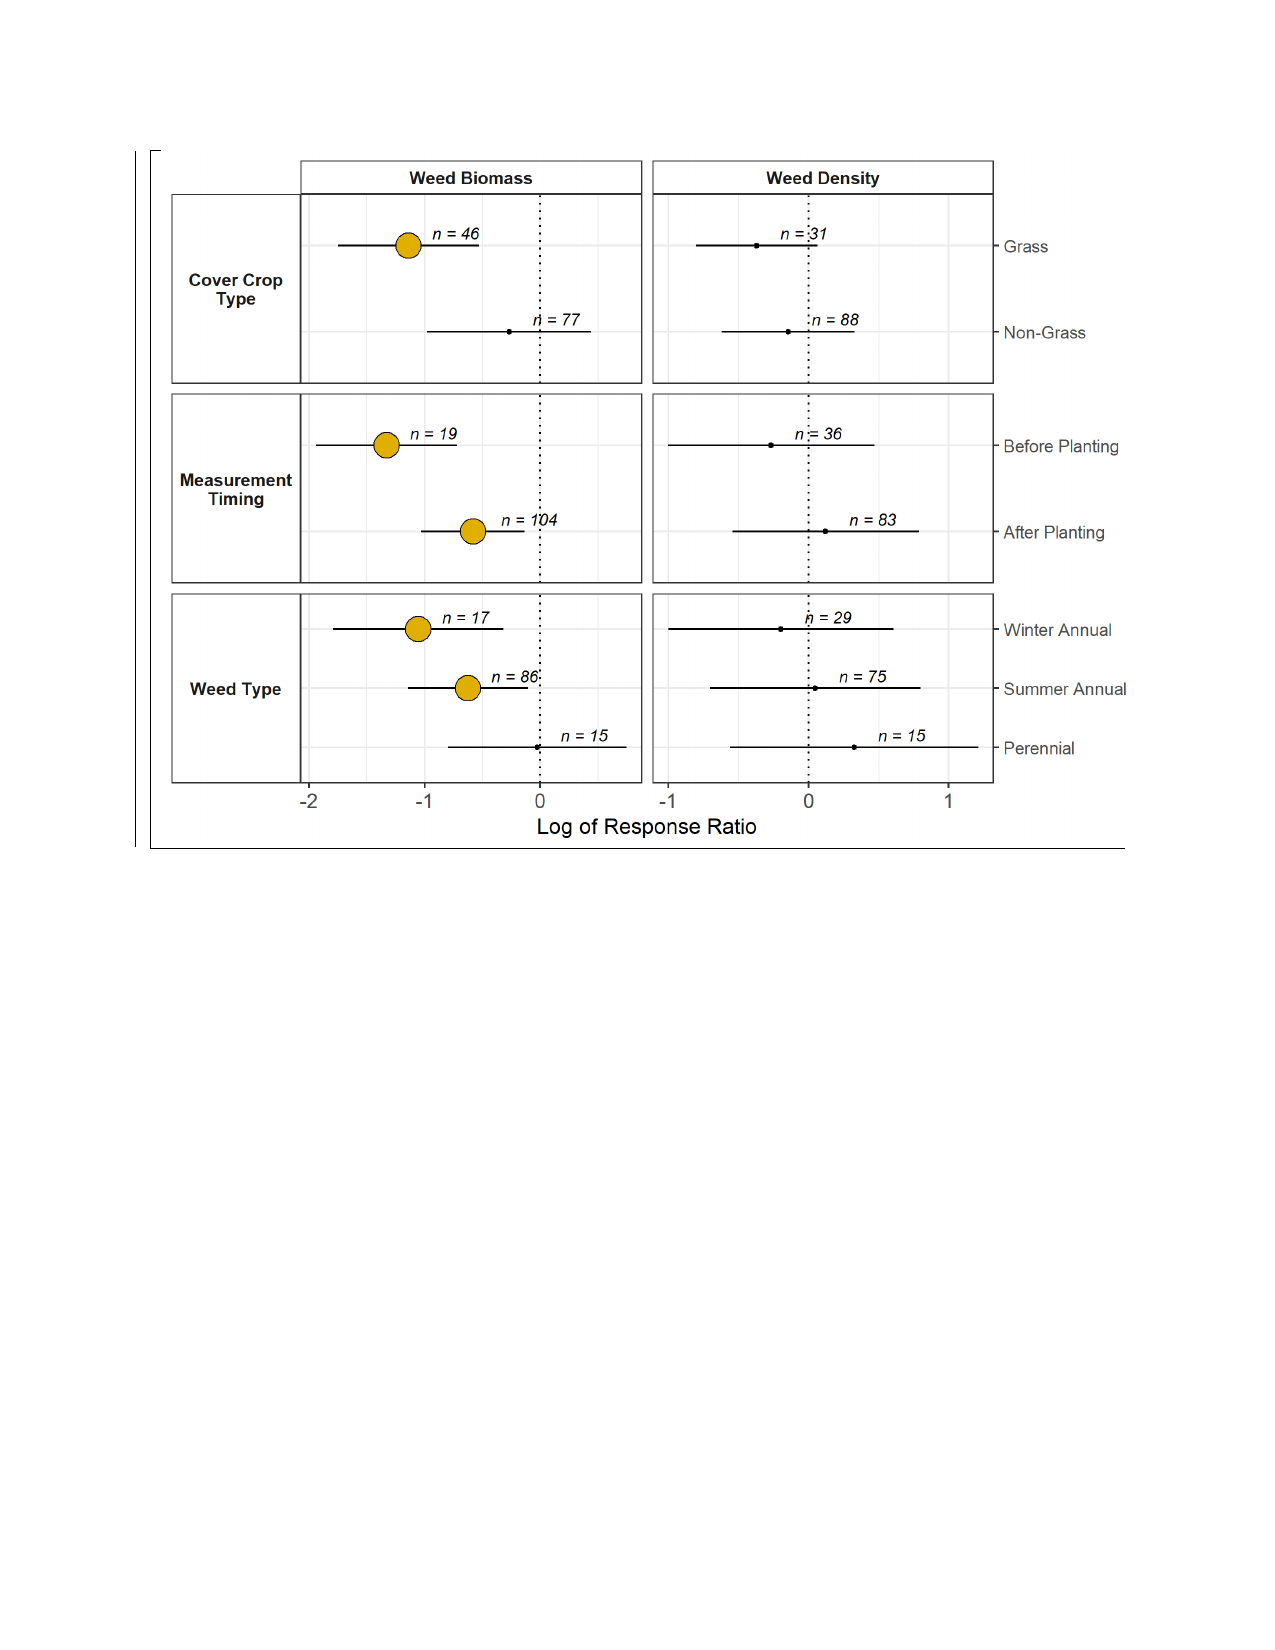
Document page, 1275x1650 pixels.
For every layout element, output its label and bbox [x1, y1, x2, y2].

picture [161, 150, 1137, 848]
table_header [151, 151, 161, 847]
